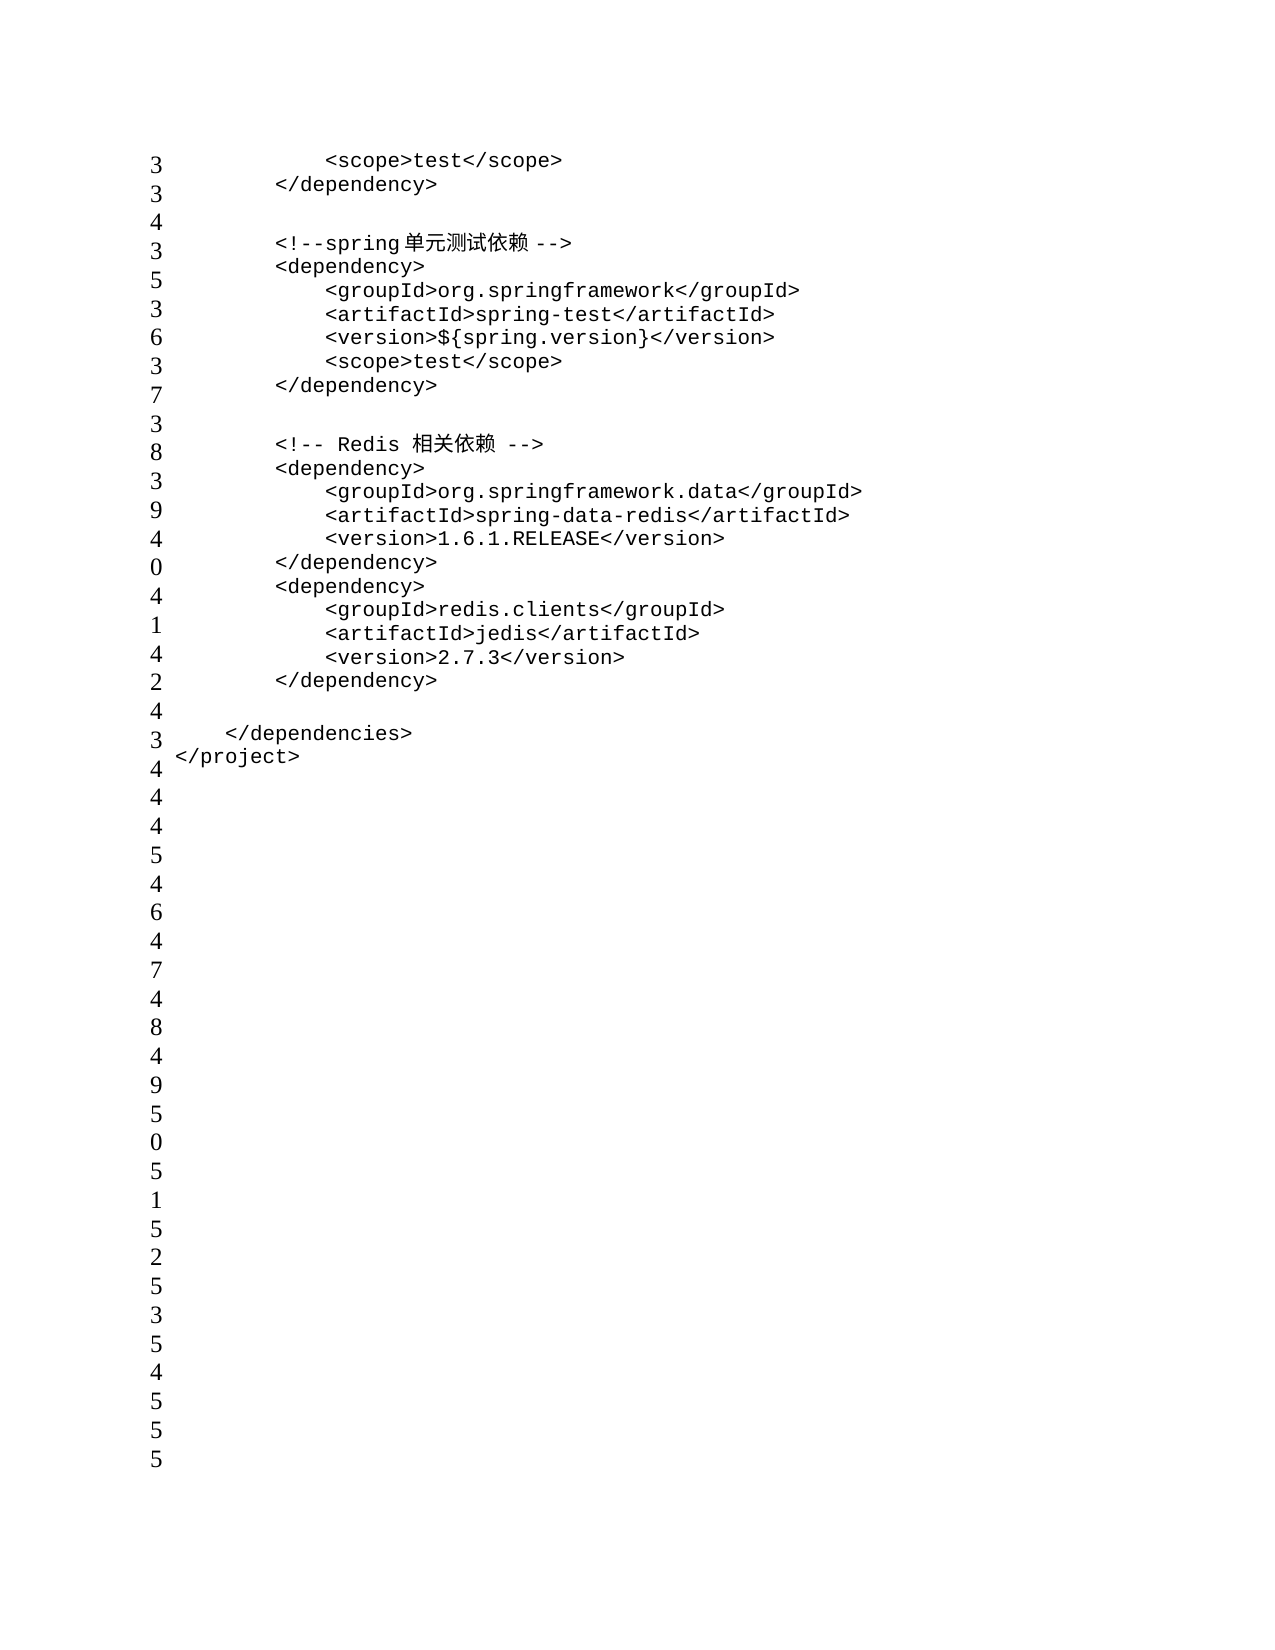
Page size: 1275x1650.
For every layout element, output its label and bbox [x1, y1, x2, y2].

table_header [175, 150, 1275, 1472]
table_header [150, 150, 175, 1472]
